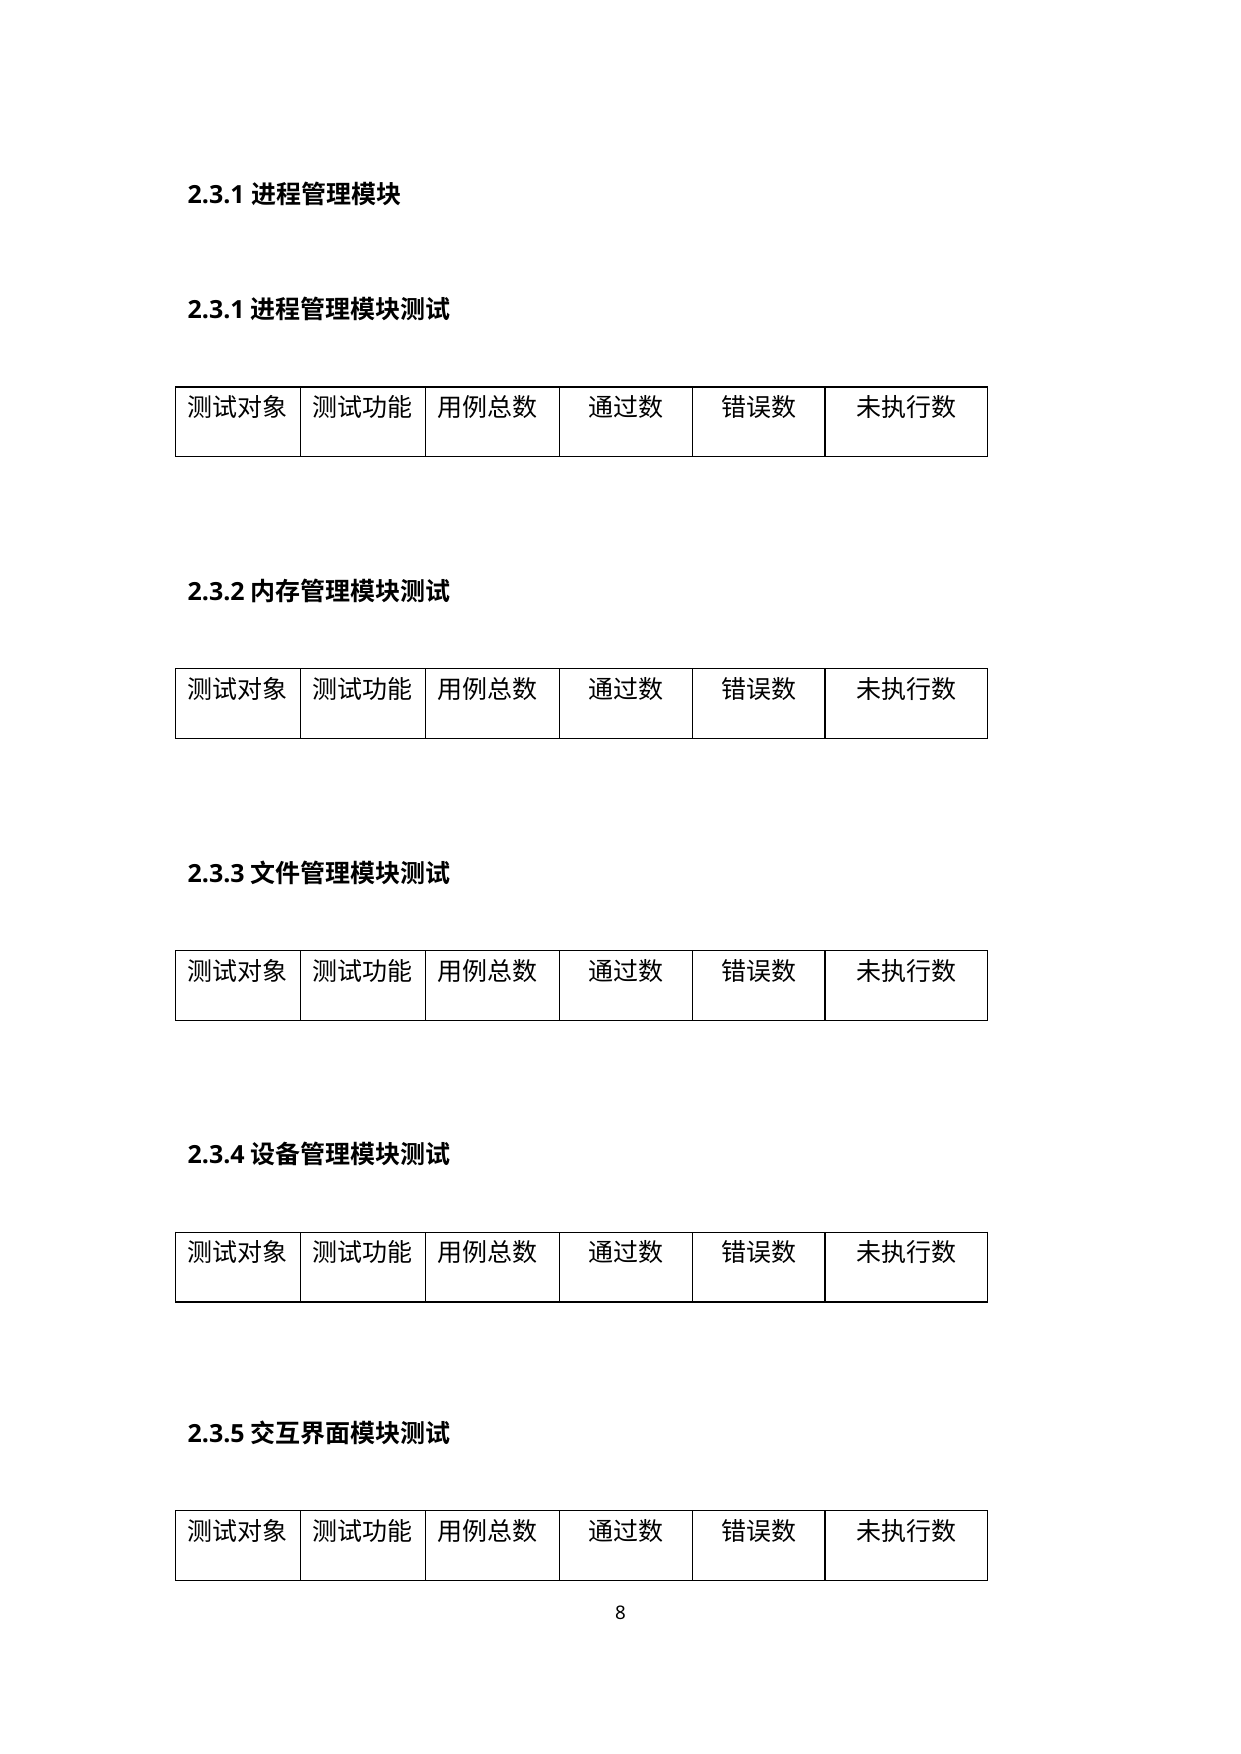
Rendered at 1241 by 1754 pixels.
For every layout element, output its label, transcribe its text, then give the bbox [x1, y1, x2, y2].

table_header 未执行数 [826, 388, 987, 456]
table_header 通过数 [560, 951, 692, 1019]
table_header 用例总数 [426, 388, 559, 456]
table_header 错误数 [693, 1511, 824, 1580]
table_header 测试对象 [176, 388, 300, 456]
table_header 测试对象 [176, 1233, 300, 1301]
table_header 通过数 [560, 388, 692, 456]
subtitle 2.3.5交互界面模块测试 [187, 1298, 1053, 1464]
table_header 测试对象 [176, 951, 300, 1019]
table_header 未执行数 [826, 1511, 987, 1580]
table_header 通过数 [560, 1511, 692, 1580]
table_header 用例总数 [426, 1511, 559, 1580]
table_header 通过数 [560, 1233, 692, 1301]
table_header 测试功能 [301, 669, 425, 738]
subtitle 2.3.3文件管理模块测试 [187, 672, 1053, 904]
subtitle 2.3.1进程管理模块测试 [187, 275, 1053, 340]
table_header 错误数 [693, 388, 824, 456]
table_header 错误数 [693, 669, 824, 738]
table_header 用例总数 [426, 951, 559, 1019]
table_header 用例总数 [426, 1233, 559, 1301]
table_header 测试功能 [301, 951, 425, 1019]
table_header 错误数 [693, 951, 824, 1019]
table_header 未执行数 [826, 951, 987, 1019]
table_header 测试对象 [176, 1511, 300, 1580]
subtitle 2.3.4设备管理模块测试 [187, 954, 1053, 1186]
table_header 测试功能 [301, 1233, 425, 1301]
table_header 通过数 [560, 669, 692, 738]
table_header 测试对象 [176, 669, 300, 738]
table_header 错误数 [693, 1233, 824, 1301]
table_header 测试功能 [301, 1511, 425, 1580]
table_header 未执行数 [826, 669, 987, 738]
subtitle 2.3.1 进程管理模块 [187, 160, 1053, 225]
table_header 用例总数 [426, 669, 559, 738]
table_header 未执行数 [826, 1233, 987, 1301]
subtitle 2.3.2内存管理模块测试 [187, 391, 1053, 622]
table_header 测试功能 [301, 388, 425, 456]
